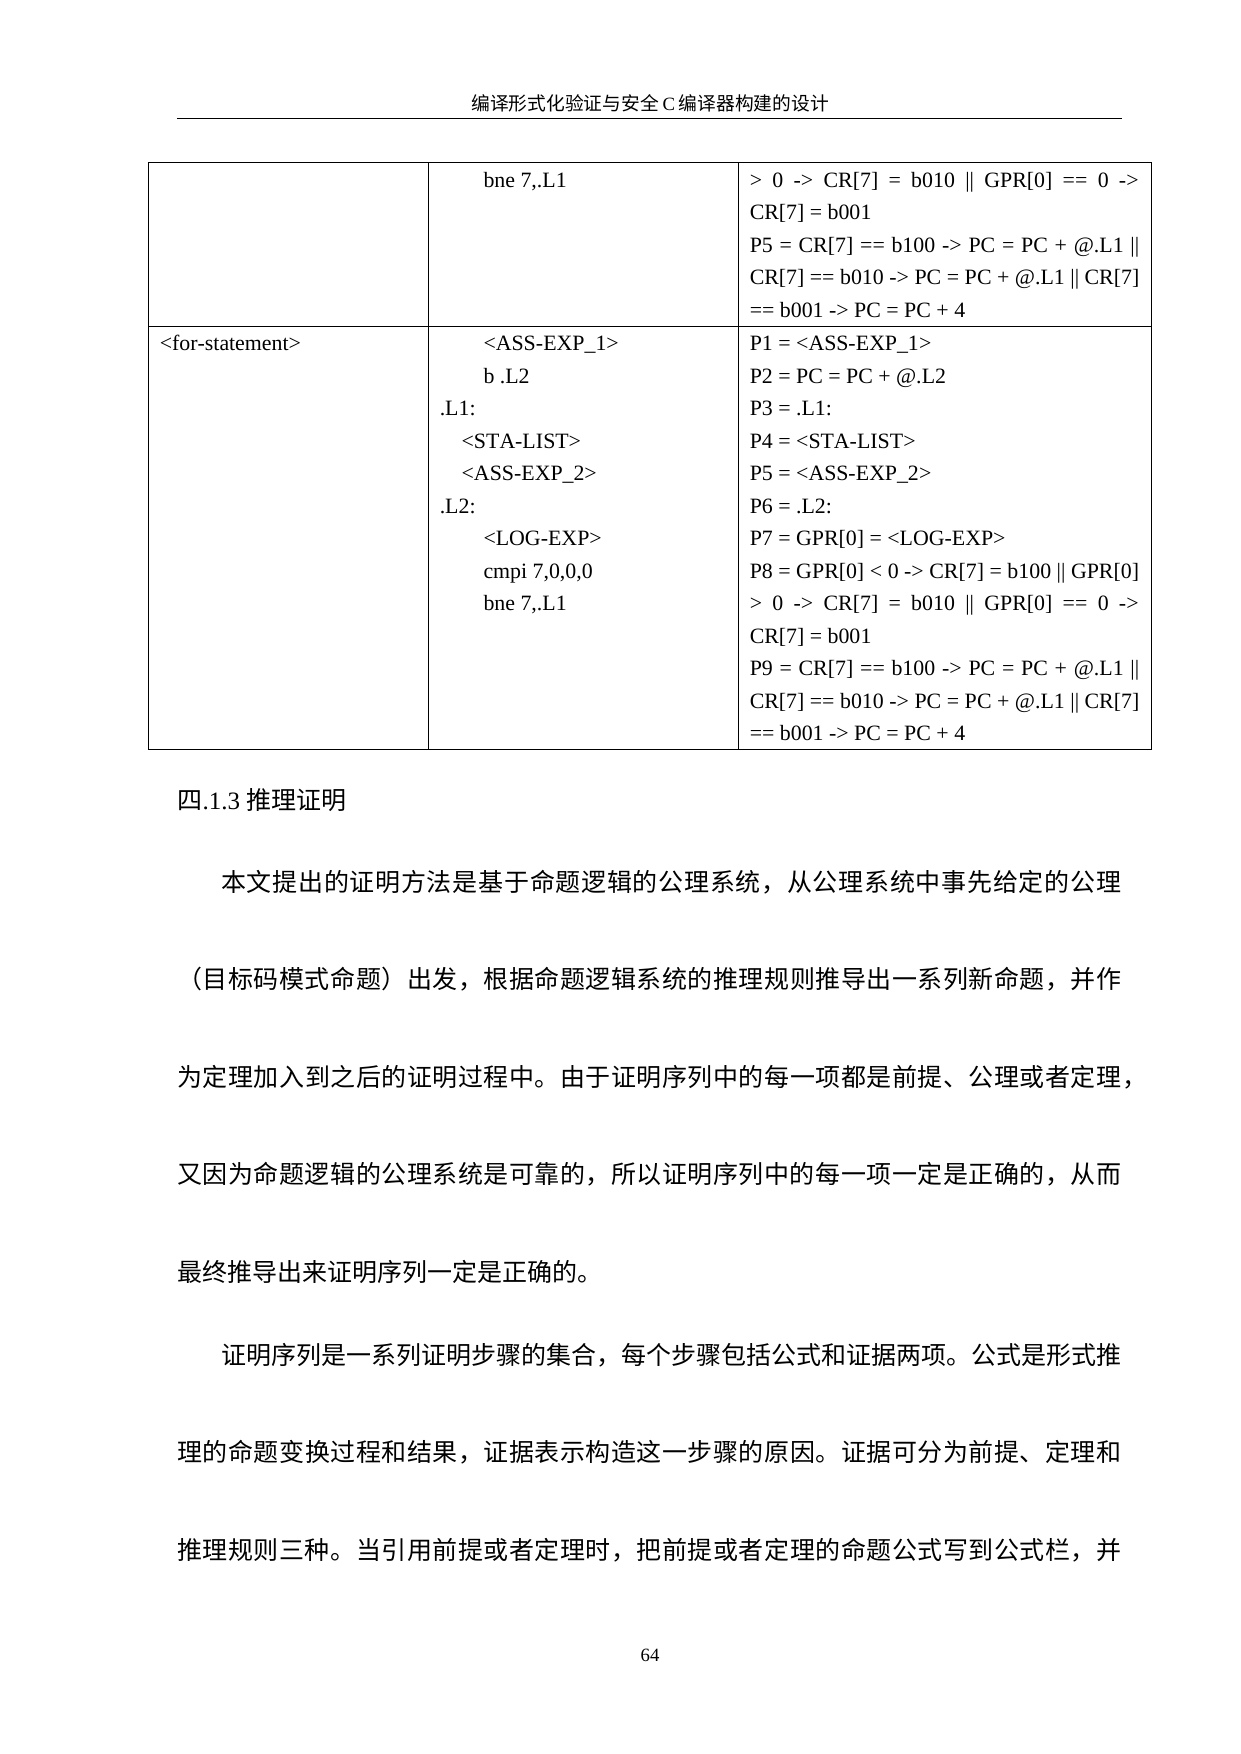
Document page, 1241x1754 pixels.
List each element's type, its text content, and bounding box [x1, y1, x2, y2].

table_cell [149, 163, 428, 326]
table_cell <for-statement> [149, 327, 428, 749]
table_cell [739, 163, 1151, 326]
subtitle 推理证明 [177, 766, 1122, 831]
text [177, 1321, 1122, 1581]
table_cell <ASS-EXP_1> b .L2 .L1: <STA-LIST> <ASS-EXP_2> .L2: <LOG-EXP> cmpi 7,0,0,0 bne 7,.L1 [429, 327, 738, 749]
text 本文提出的证明方法是基于命题逻辑的公理系统，从公理系统中事先给定的公理（目标码模式命题）出发，根据命题逻辑系统的推理规则推导出一系列新命题，并作为定理加入到之后的证明过程中。由于证明序列中的每一项都是前提、公理或者定理，又因为命题逻辑的公理系统是可靠的，所以证明序列中的每一项一定是正确的，从而最终推导出来证明序列一定是正确的。 [177, 848, 1122, 1303]
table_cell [429, 163, 738, 326]
table_cell P1 = <ASS-EXP_1> P2 = PC = PC + @.L2 P3 = .L1: P4 = <STA-LIST> P5 = <ASS-EXP_2> P6 = .L2: P7 = GPR[0] = <LOG-EXP> P8 = GPR[0] < 0 -> CR[7] = b100 || GPR[0] > 0 -> CR[7] = b010 || GPR[0] == 0 -> CR[7] = b001 P9 = CR[7] == b100 -> PC = PC + @.L1 || CR[7] == b010 -> PC = PC + @.L1 || CR[7] == b001 -> PC = PC + 4 [739, 327, 1151, 749]
